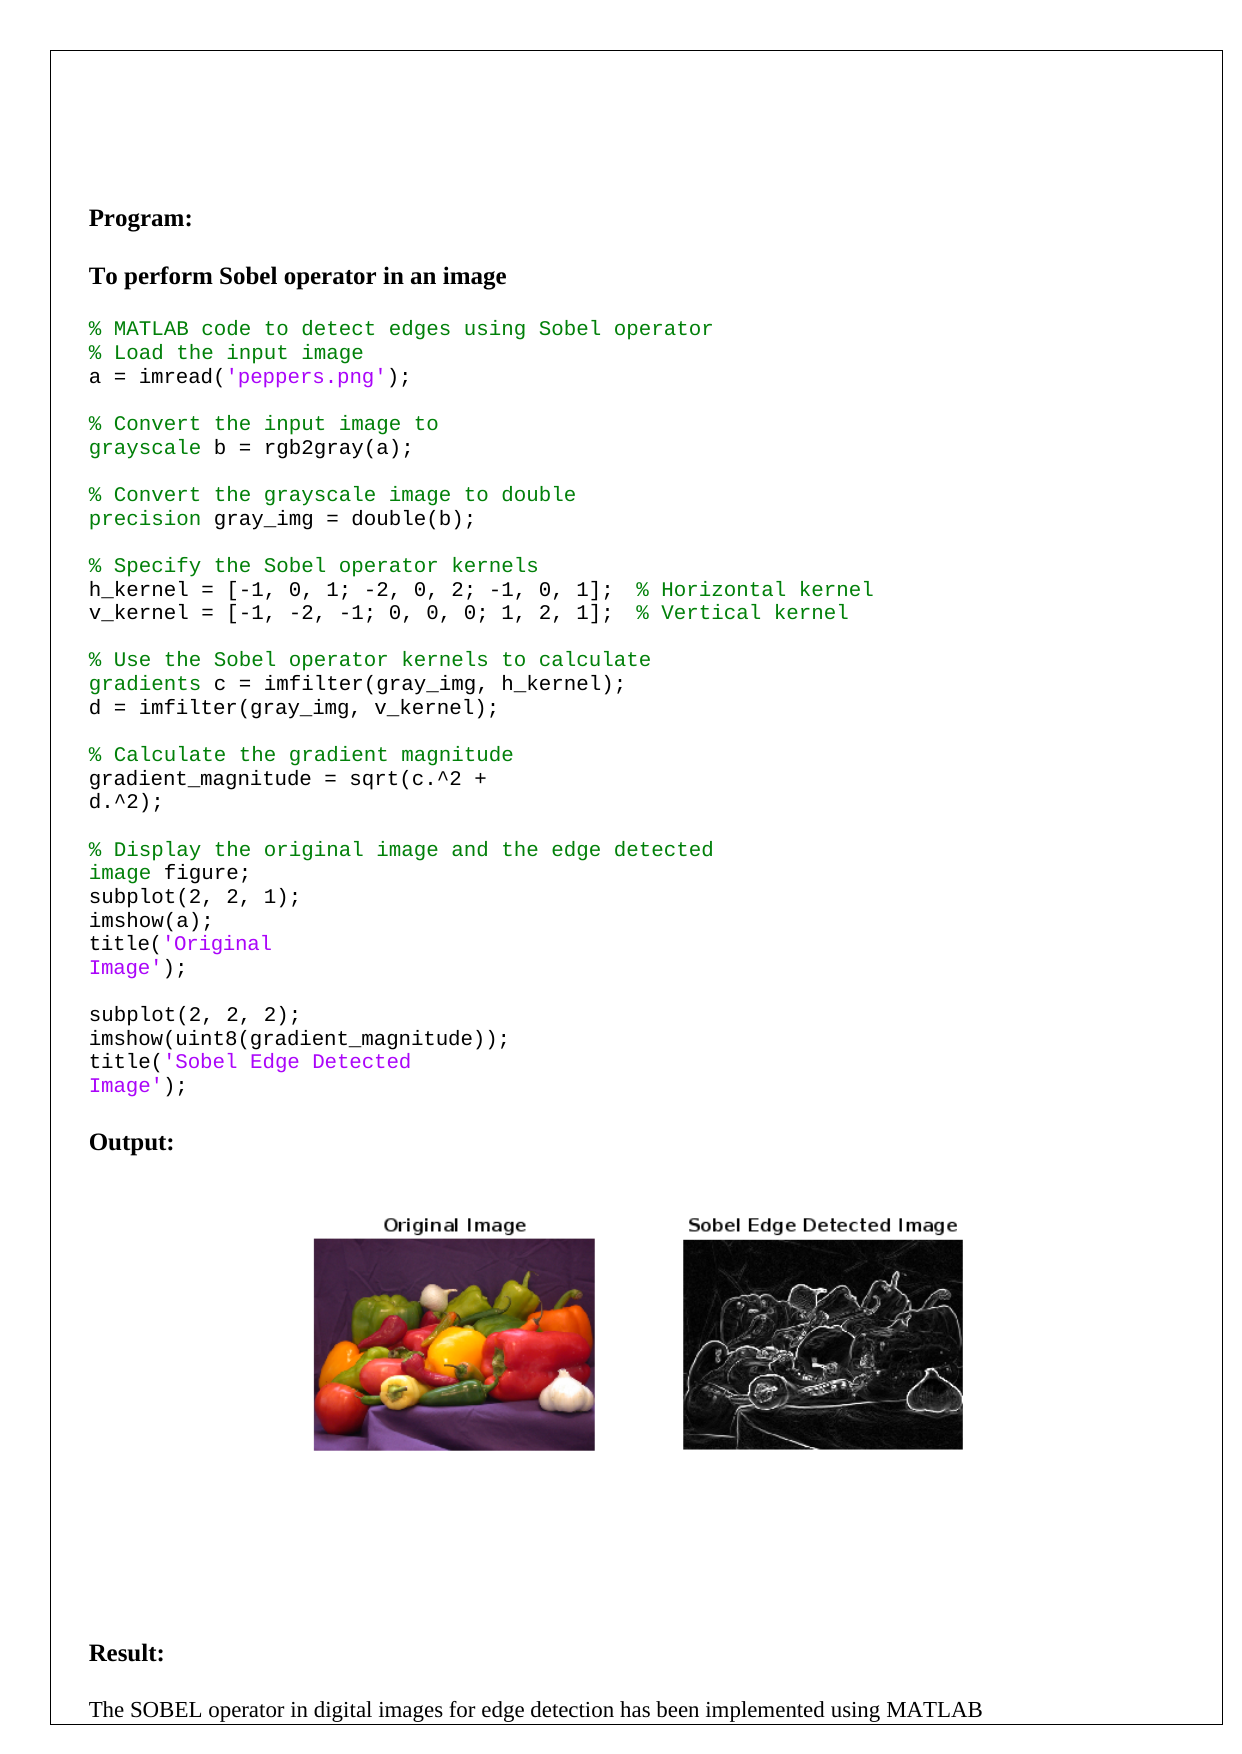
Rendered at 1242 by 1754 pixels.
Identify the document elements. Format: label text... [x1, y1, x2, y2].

text subplot(2, 2, 1); imshow(a); title('Original Image'); [88, 886, 382, 981]
text % Calculate the gradient magnitude gradient_magnitude = sqrt(c.^2 + d.^2); [88, 744, 565, 815]
text % Convert the grayscale image to double precision gray_img = double(b); [88, 484, 687, 531]
text % MATLAB code to detect edges using Sobel operator [88, 318, 1222, 342]
text To perform Sobel operator in an image [88, 261, 1222, 290]
text % Load the input image [88, 342, 1222, 366]
text % Display the original image and the edge detected image figure; [88, 839, 772, 886]
subtitle Output: [88, 1127, 1222, 1156]
text a = imread('peppers.png'); [88, 366, 1222, 389]
picture [277, 1204, 1000, 1482]
subtitle Program: [88, 203, 1222, 232]
text % Specify the Sobel operator kernels [88, 555, 1222, 578]
text subplot(2, 2, 2); imshow(uint8(gradient_magnitude)); title('Sobel Edge Detected Image'); [88, 1004, 516, 1099]
text % Convert the input image to grayscale b = rgb2gray(a); [88, 413, 553, 460]
text d = imfilter(gray_img, v_kernel); [88, 697, 1222, 720]
text % Use the Sobel operator kernels to calculate gradients c = imfilter(gray_img, h_kernel); [88, 649, 760, 697]
text h_kernel = [-1, 0, 1; -2, 0, 2; -1, 0, 1]; % Horizontal kernel [88, 578, 1222, 602]
text Result: [88, 1638, 1222, 1667]
text The SOBEL operator in digital images for edge detection has been implemented using MATLAB [88, 1696, 1222, 1722]
text v_kernel = [-1, -2, -1; 0, 0, 0; 1, 2, 1]; % Vertical kernel [88, 602, 1222, 626]
